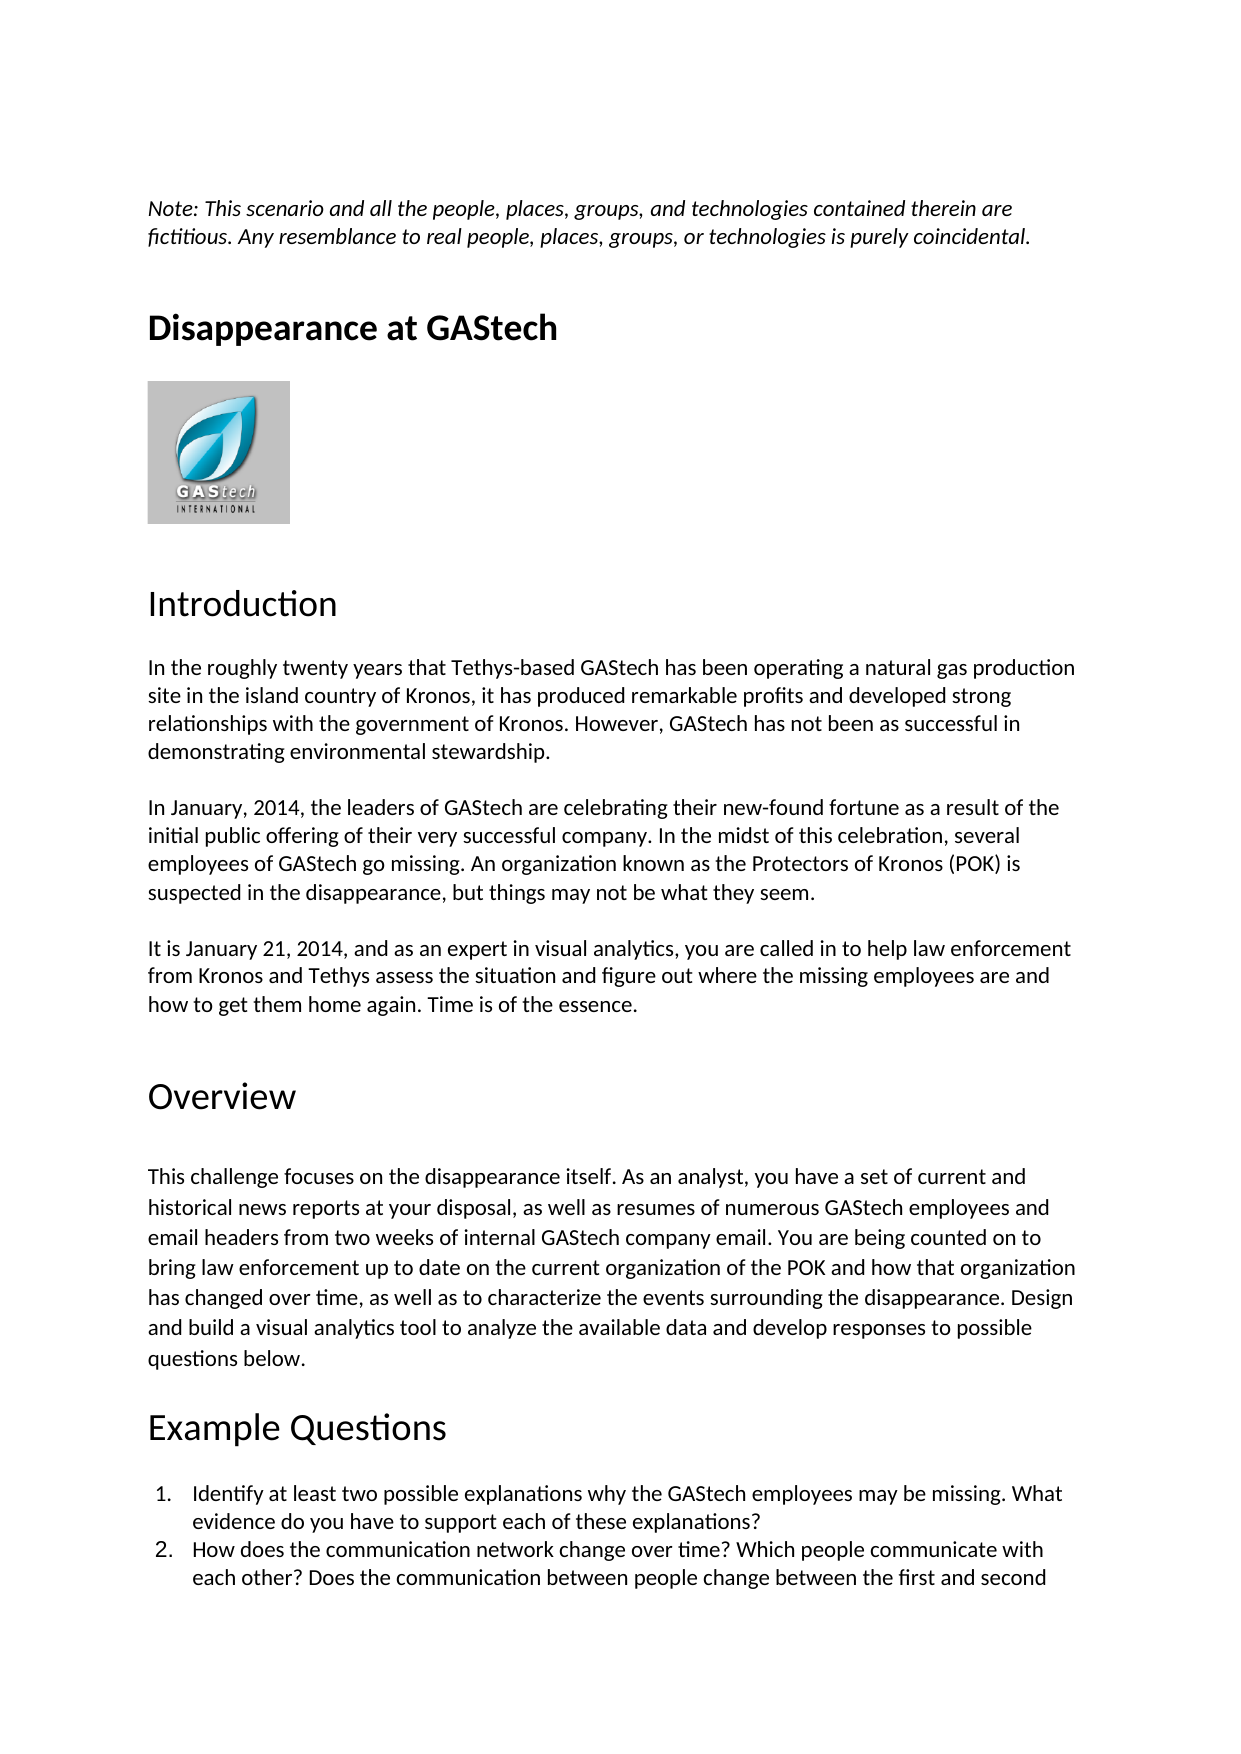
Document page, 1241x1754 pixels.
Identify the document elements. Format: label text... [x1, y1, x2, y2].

subtitle Example Questions [148, 1403, 1093, 1450]
text This challenge focuses on the disappearance itself. As an analyst, you have a set of current and historical news reports at your disposal, as well as resumes of numerous GAStech employees and email headers from two weeks of internal GAStech company email. You are being counted on to bring law enforcement up to date on the current organization of the POK and how that organization has changed over time, as well as to characterize the events surrounding the disappearance. Design and build a visual analytics tool to analyze the available data and develop responses to possible questions below. [148, 1162, 1093, 1372]
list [154, 1535, 1093, 1591]
subtitle Disappearance at GAStech [148, 303, 1093, 349]
text Note: This scenario and all the people, places, groups, and technologies contained therein are fictitious. Any resemblance to real people, places, groups, or technologies is purely coincidental. [148, 194, 1093, 251]
picture [147, 381, 290, 524]
list Identify at least two possible explanations why the GAStech employees may be missing. What evidence do you have to support each of these explanations? [154, 1479, 1093, 1535]
text Introduction In the roughly twenty years that Tethys-based GAStech has been operating a natural gas production site in the island country of Kronos, it has produced remarkable profits and developed strong relationships with the government of Kronos. However, GAStech has not been as successful in demonstrating environmental stewardship. In January, 2014, the leaders of GAStech are celebrating their new-found fortune as a result of the initial public offering of their very successful company. In the midst of this celebration, several employees of GAStech go missing. An organization known as the Protectors of Kronos (POK) is suspected in the disappearance, but things may not be what they seem. It is January 21, 2014, and as an expert in visual analytics, you are called in to help law enforcement from Kronos and Tethys assess the situation and figure out where the missing employees are and how to get them home again. Time is of the essence. [148, 579, 1093, 1072]
text Overview [148, 1072, 1093, 1119]
